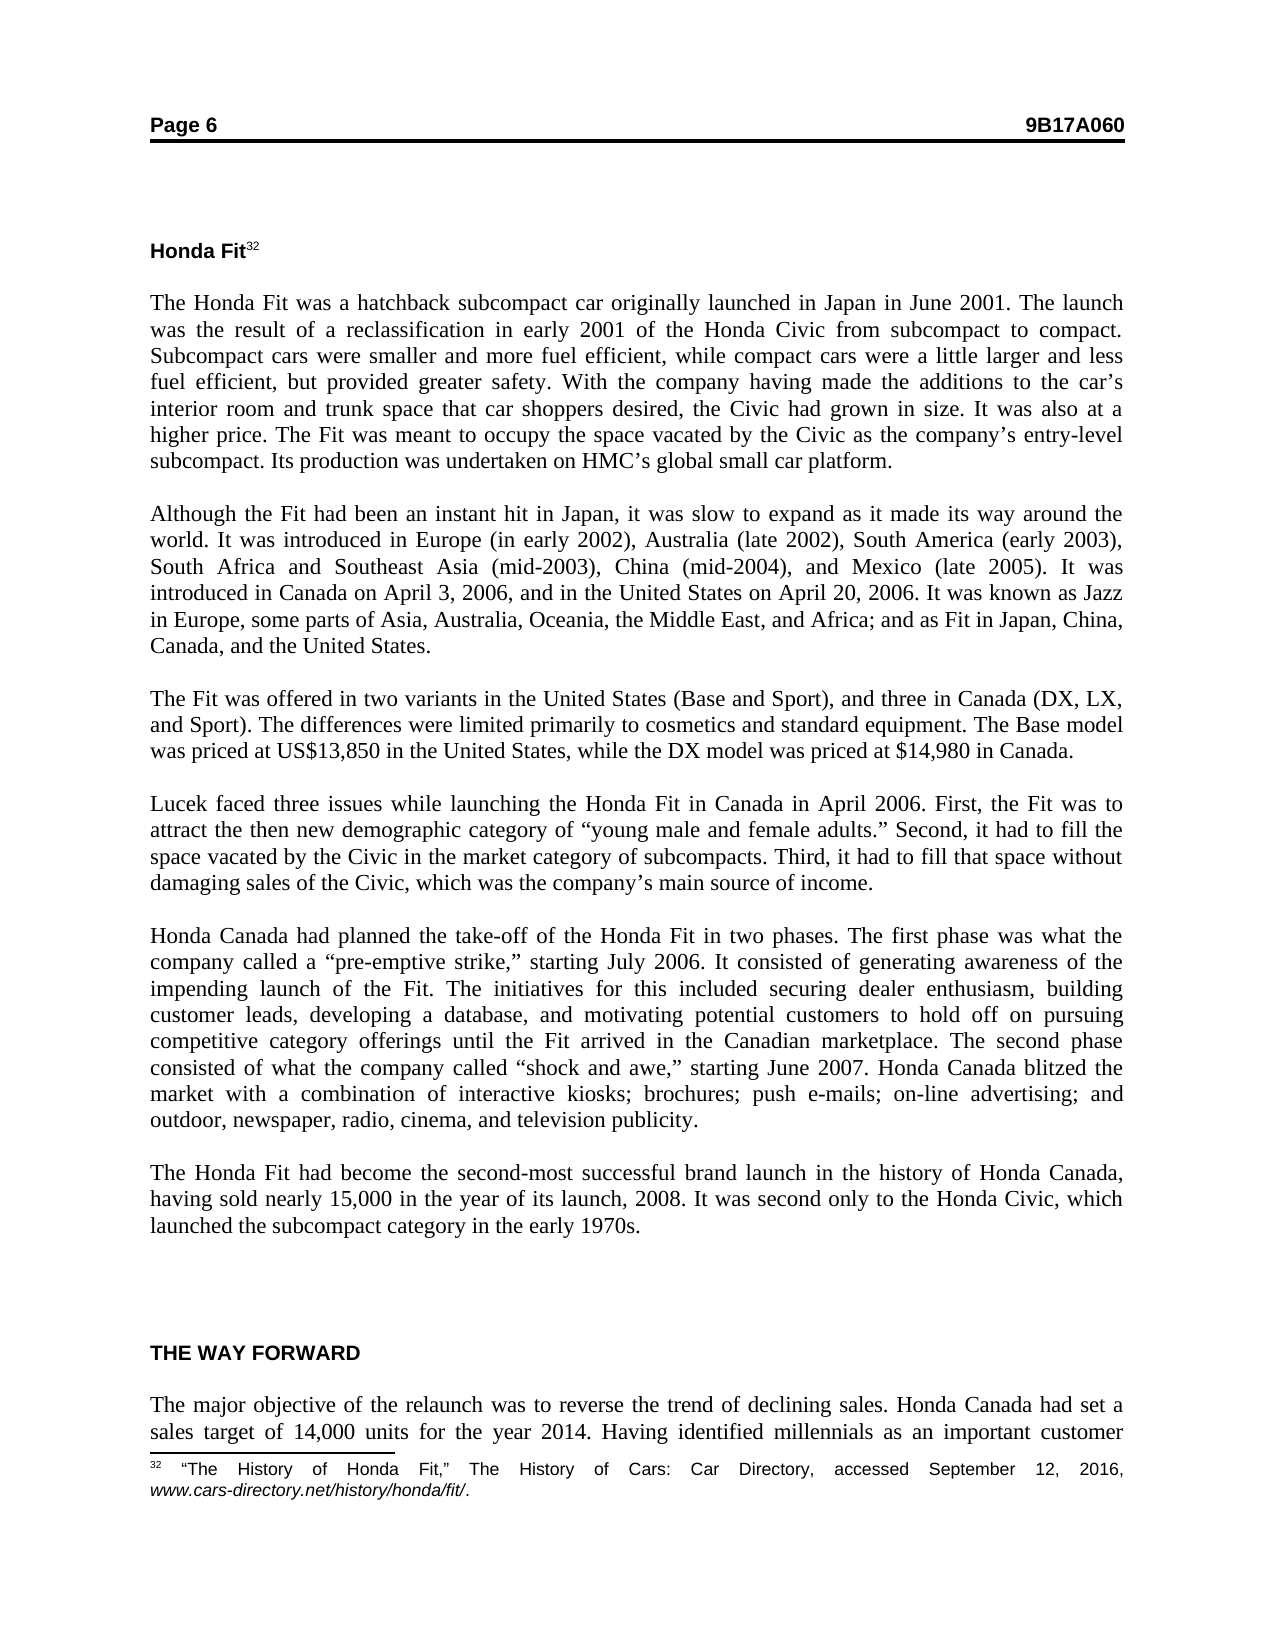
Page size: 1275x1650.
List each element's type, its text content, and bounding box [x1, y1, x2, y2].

text Although the Fit had been an instant hit in Japan, it was slow to expand as it made its way around the world. It was introduced in Europe (in early 2002), Australia (late 2002), South America (early 2003), South Africa and Southeast Asia (mid-2003), China (mid-2004), and Mexico (late 2005). It was introduced in Canada on April 3, 2006, and in the United States on April 20, 2006. It was known as Jazz in Europe, some parts of Asia, Australia, Oceania, the Middle East, and Africa; and as Fit in Japan, China, Canada, and the United States. [150, 500, 1125, 658]
text The Fit was offered in two variants in the United States (Base and Sport), and three in Canada (DX, LX, and Sport). The differences were limited primarily to cosmetics and standard equipment. The Base model was priced at US$13,850 in the United States, while the DX model was priced at $14,980 in Canada. [150, 685, 1125, 764]
text The Honda Fit was a hatchback subcompact car originally launched in Japan in June 2001. The launch was the result of a reclassification in early 2001 of the Honda Civic from subcompact to compact. Subcompact cars were smaller and more fuel efficient, while compact cars were a little larger and less fuel efficient, but provided greater safety. With the company having made the additions to the car’s interior room and trunk space that car shoppers desired, the Civic had grown in size. It was also at a higher price. The Fit was meant to occupy the space vacated by the Civic as the company’s entry-level subcompact. Its production was undertaken on HMC’s global small car platform. [150, 289, 1125, 474]
text Lucek faced three issues while launching the Honda Fit in Canada in April 2006. First, the Fit was to attract the then new demographic category of “young male and female adults.” Second, it had to fill the space vacated by the Civic in the market category of subcompacts. Third, it had to fill that space without damaging sales of the Civic, which was the company’s main source of income. [150, 790, 1125, 896]
text Honda Fit [150, 239, 1125, 263]
text The Honda Fit had become the second-most successful brand launch in the history of Honda Canada, having sold nearly 15,000 in the year of its launch, 2008. It was second only to the Honda Civic, which launched the subcompact category in the early 1970s. [150, 1159, 1125, 1238]
text Honda Canada had planned the take-off of the Honda Fit in two phases. The first phase was what the company called a “pre-emptive strike,” starting July 2006. It consisted of generating awareness of the impending launch of the Fit. The initiatives for this included securing dealer enthusiasm, building customer leads, developing a database, and motivating potential customers to hold off on pursuing competitive category offerings until the Fit arrived in the Canadian marketplace. The second phase consisted of what the company called “shock and awe,” starting June 2007. Honda Canada blitzed the market with a combination of interactive kiosks; brochures; push e-mails; on-line advertising; and outdoor, newspaper, radio, cinema, and television publicity. [150, 922, 1125, 1133]
text THE WAY FORWARD [150, 1341, 1125, 1365]
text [150, 1391, 1125, 1444]
